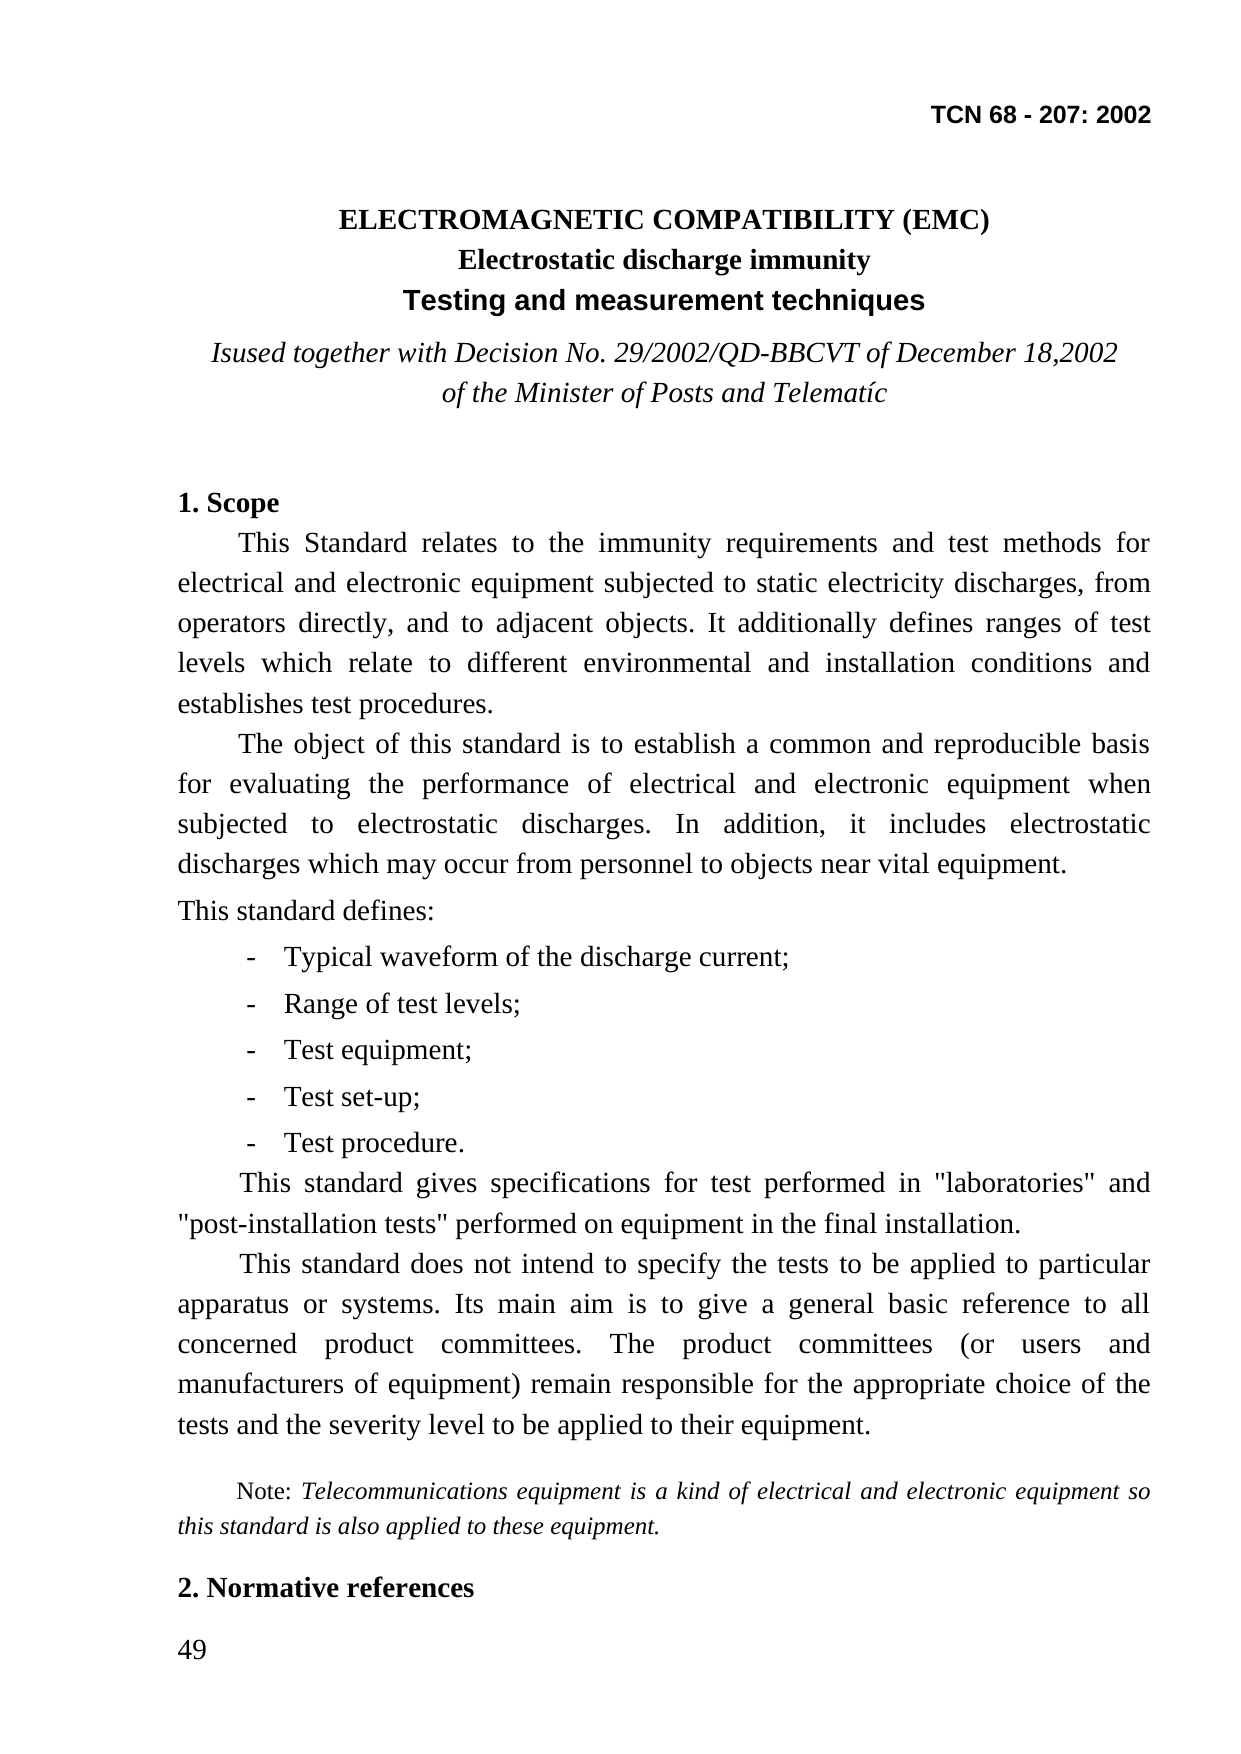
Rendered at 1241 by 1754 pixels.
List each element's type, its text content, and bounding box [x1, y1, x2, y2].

text The object of this standard is to establish a common and reproducible basis for evaluating the performance of electrical and electronic equipment when subjected to electrostatic discharges. In addition, it includes electrostatic discharges which may occur from personnel to objects near vital equipment. [177, 726, 1152, 880]
text This standard gives specifications for test performed in "laboratories" and "post-installation tests" performed on equipment in the final installation. [177, 1166, 1152, 1239]
list Range of test levels; [246, 986, 1152, 1019]
text This standard defines: [177, 893, 1152, 927]
list Test set-up; [246, 1079, 1152, 1112]
text 1. Scope [177, 485, 1152, 518]
text 2. Normative references [177, 1570, 1152, 1604]
text Note: Telecommunications equipment is a kind of electrical and electronic equipment so this standard is also applied to these equipment. [177, 1476, 1152, 1539]
list Typical waveform of the discharge current; [246, 939, 1152, 973]
text ELECTROMAGNETIC COMPATIBILITY (EMC) Electrostatic discharge immunity Testing and measurement techniques [177, 202, 1152, 316]
text Isused together with Decision No. 29/2002/QD-BBCVT of December 18,2002 of the Minister of Posts and Telematíc [177, 335, 1152, 409]
list Test equipment; [246, 1032, 1152, 1066]
list Test procedure. [246, 1125, 1152, 1159]
text This Standard relates to the immunity requirements and test methods for electrical and electronic equipment subjected to static electricity discharges, from operators directly, and to adjacent objects. It additionally defines ranges of test levels which relate to different environmental and installation conditions and establishes test procedures. [177, 525, 1152, 719]
text This standard does not intend to specify the tests to be applied to particular apparatus or systems. Its main aim is to give a general basic reference to all concerned product committees. The product committees (or users and manufacturers of equipment) remain responsible for the appropriate choice of the tests and the severity level to be applied to their equipment. [177, 1246, 1152, 1440]
